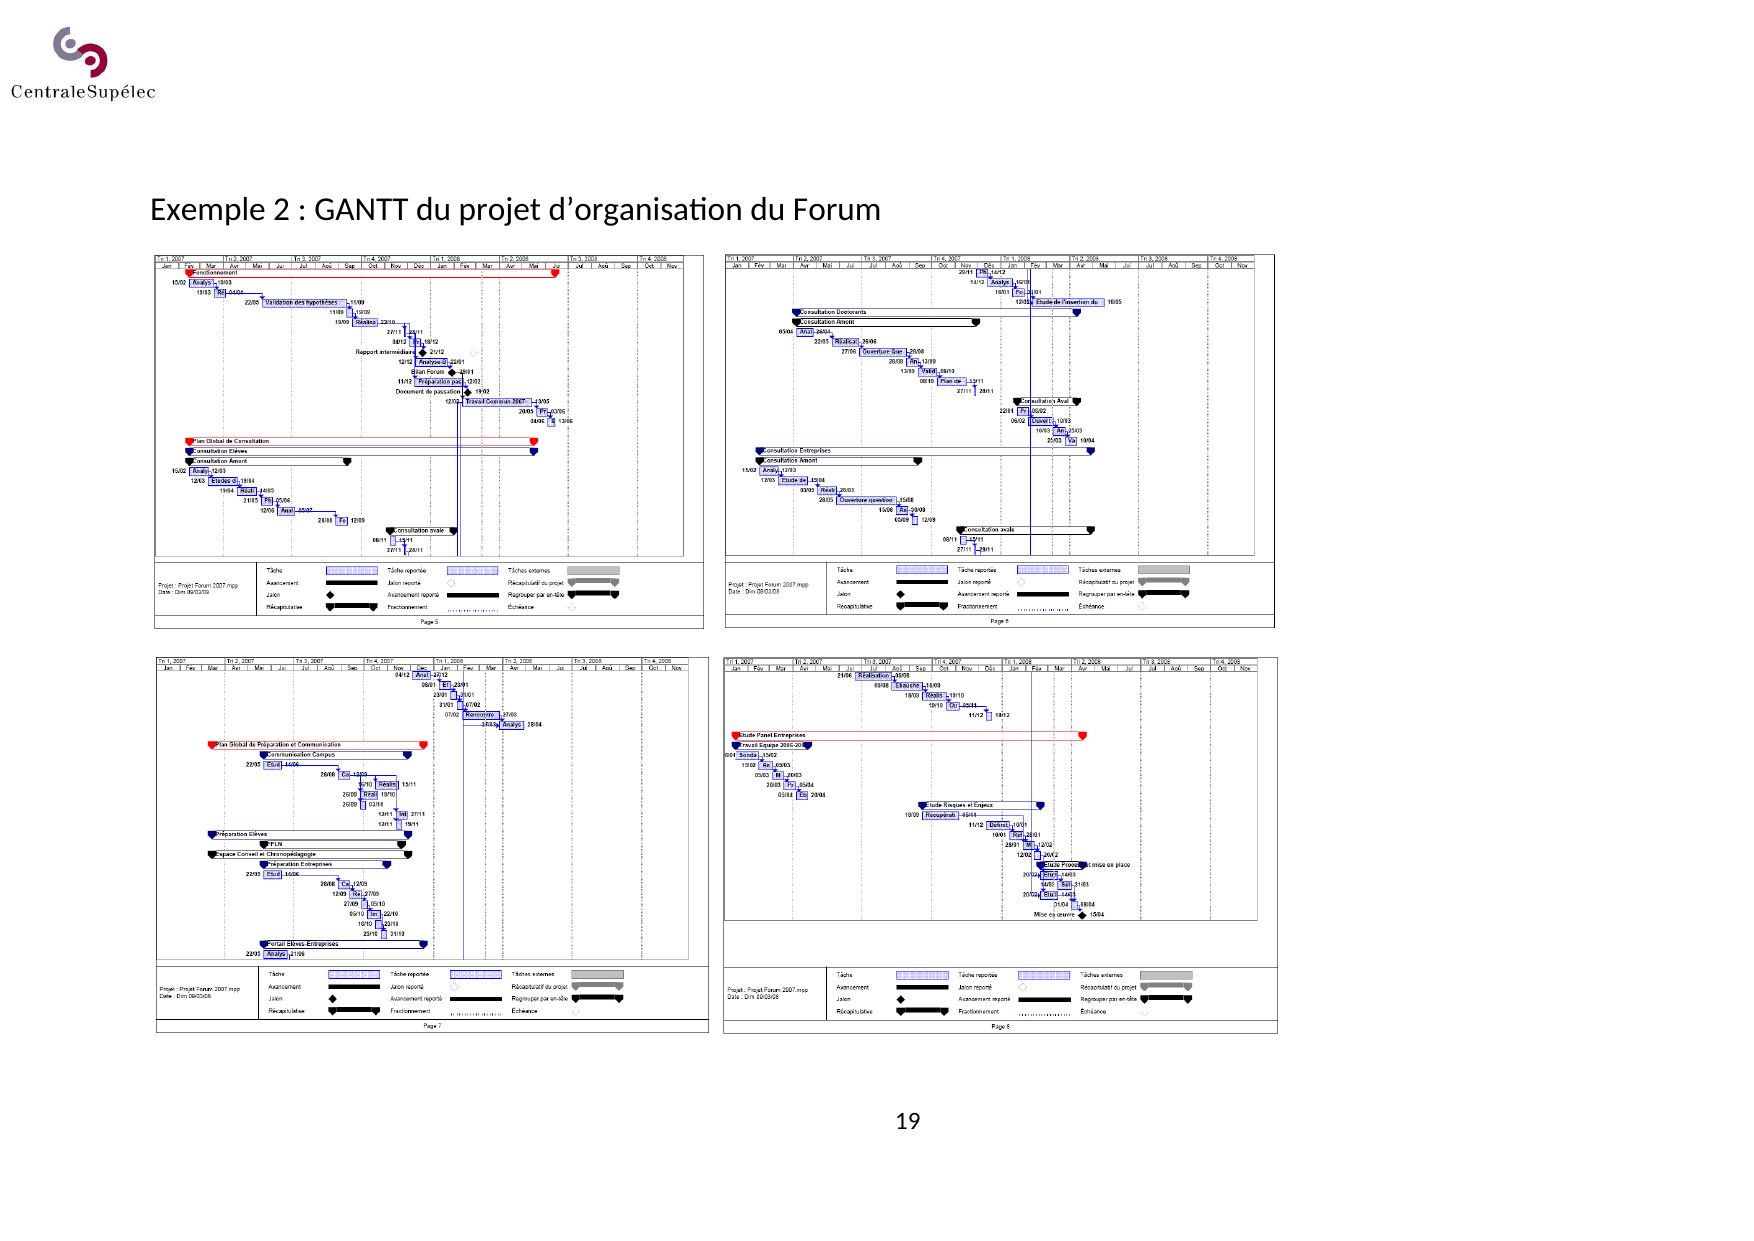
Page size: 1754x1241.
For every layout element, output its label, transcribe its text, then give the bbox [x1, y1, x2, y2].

text Exemple 2 : GANTT du projet d’organisation du Forum [150, 187, 1665, 228]
picture [150, 252, 712, 633]
picture [0, 18, 166, 106]
